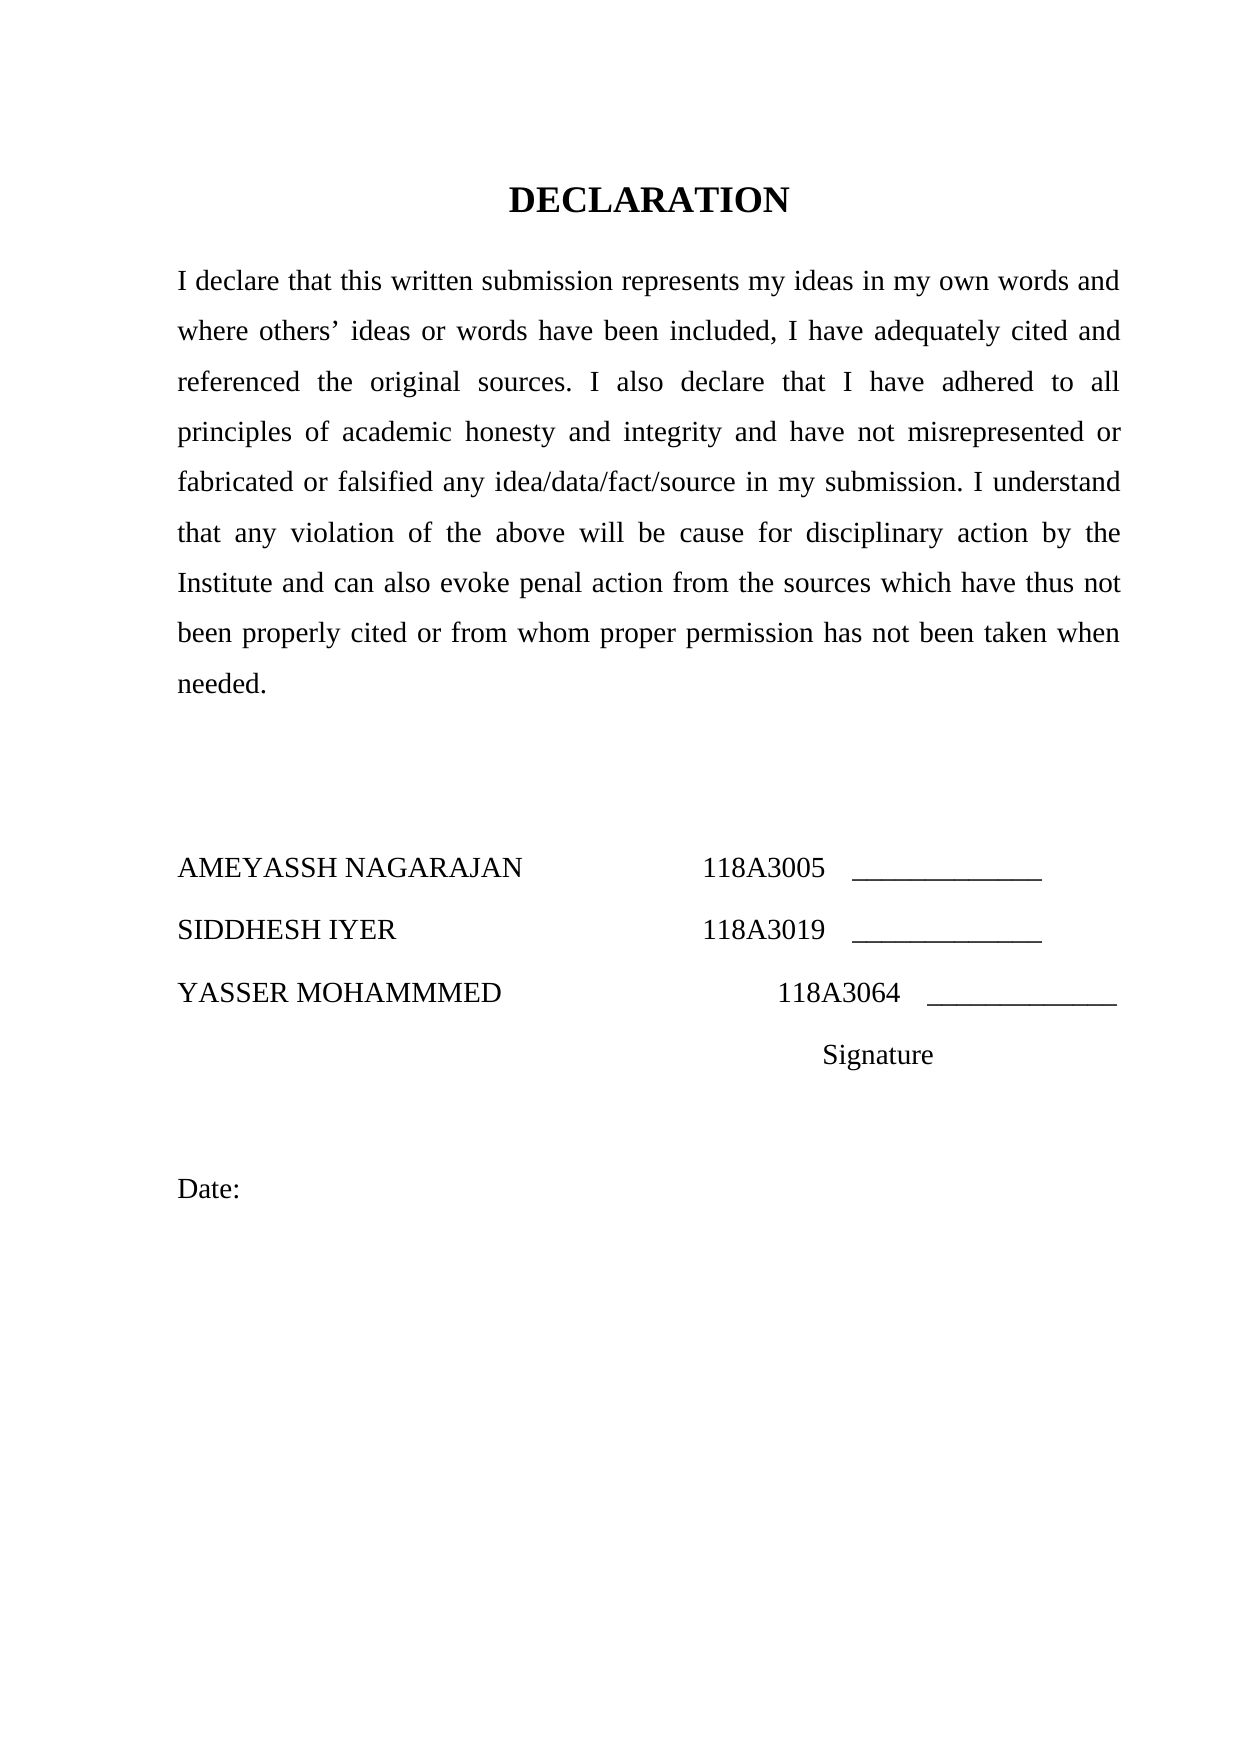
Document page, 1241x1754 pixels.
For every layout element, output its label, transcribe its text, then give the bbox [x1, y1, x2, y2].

text DECLARATION [177, 177, 1122, 220]
text I declare that this written submission represents my ideas in my own words and where others’ ideas or words have been included, I have adequately cited and referenced the original sources. I also declare that I have adhered to all principles of academic honesty and integrity and have not misrepresented or fabricated or falsified any idea/data/fact/source in my submission. I understand that any violation of the above will be cause for disciplinary action by the Institute and can also evoke penal action from the sources which have thus not been properly cited or from whom proper permission has not been taken when needed. [177, 263, 1122, 699]
text SIDDHESH IYER 118A3019 _____________ [177, 912, 1122, 946]
text Date: [177, 1171, 1122, 1205]
text AMEYASSH NAGARAJAN 118A3005 _____________ [177, 850, 1122, 884]
text YASSER MOHAMMMED 118A3064 _____________ [177, 975, 1122, 1008]
text Signature [627, 1037, 1122, 1071]
